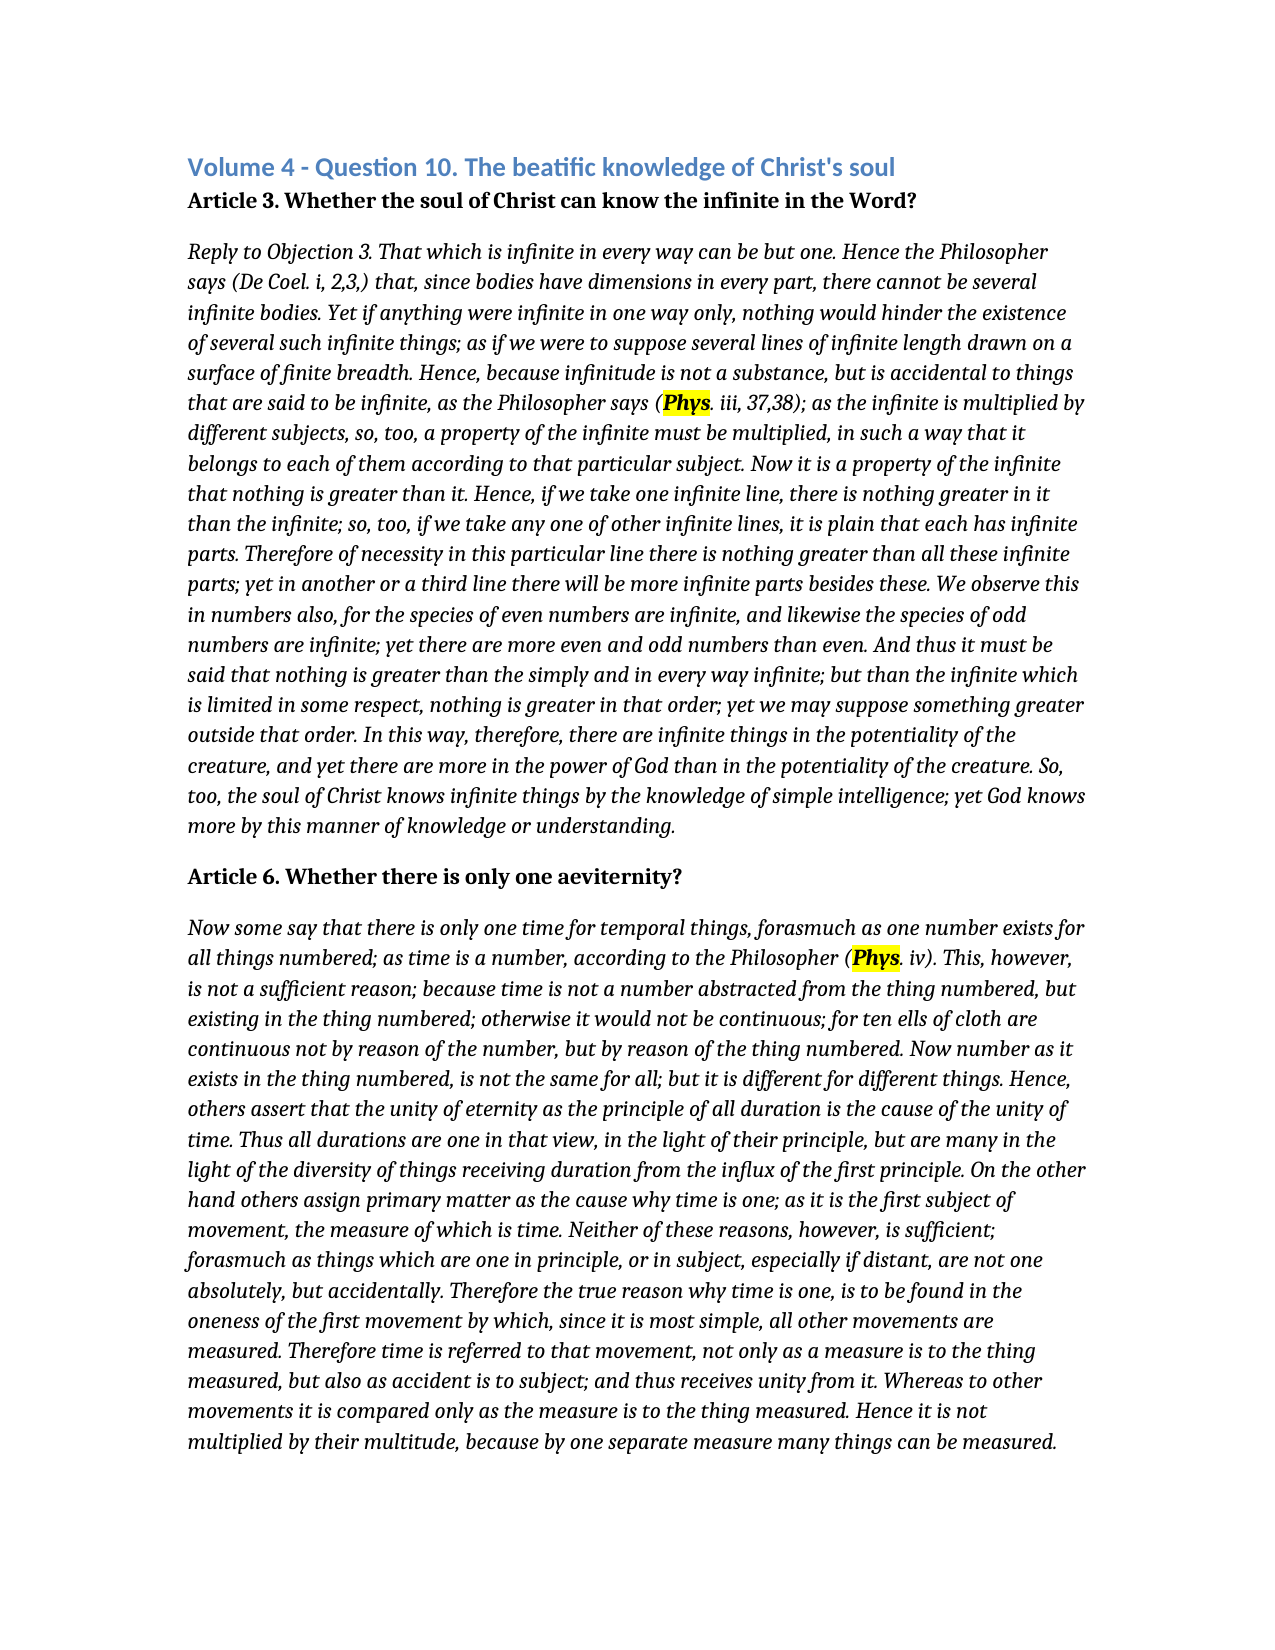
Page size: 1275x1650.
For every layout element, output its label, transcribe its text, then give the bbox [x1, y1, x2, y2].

text Now some say that there is only one time for temporal things, forasmuch as one number exists for all things numbered; as time is a number, according to the Philosopher (Phys. iv). This, however, is not a sufficient reason; because time is not a number abstracted from the thing numbered, but existing in the thing numbered; otherwise it would not be continuous; for ten ells of cloth are continuous not by reason of the number, but by reason of the thing numbered. Now number as it exists in the thing numbered, is not the same for all; but it is different for different things. Hence, others assert that the unity of eternity as the principle of all duration is the cause of the unity of time. Thus all durations are one in that view, in the light of their principle, but are many in the light of the diversity of things receiving duration from the influx of the first principle. On the other hand others assign primary matter as the cause why time is one; as it is the first subject of movement, the measure of which is time. Neither of these reasons, however, is sufficient; forasmuch as things which are one in principle, or in subject, especially if distant, are not one absolutely, but accidentally. Therefore the true reason why time is one, is to be found in the oneness of the first movement by which, since it is most simple, all other movements are measured. Therefore time is referred to that movement, not only as a measure is to the thing measured, but also as accident is to subject; and thus receives unity from it. Whereas to other movements it is compared only as the measure is to the thing measured. Hence it is not multiplied by their multitude, because by one separate measure many things can be measured. [187, 915, 1087, 1455]
subtitle Volume 4 - Question 10. The beatific knowledge of Christ's soul [187, 150, 1087, 183]
text Article 6. Whether there is only one aeviternity? [187, 864, 1087, 890]
text Article 3. Whether the soul of Christ can know the infinite in the Word? [187, 188, 1087, 214]
text Reply to Objection 3. That which is infinite in every way can be but one. Hence the Philosopher says (De Coel. i, 2,3,) that, since bodies have dimensions in every part, there cannot be several infinite bodies. Yet if anything were infinite in one way only, nothing would hinder the existence of several such infinite things; as if we were to suppose several lines of infinite length drawn on a surface of finite breadth. Hence, because infinitude is not a substance, but is accidental to things that are said to be infinite, as the Philosopher says (Phys. iii, 37,38); as the infinite is multiplied by different subjects, so, too, a property of the infinite must be multiplied, in such a way that it belongs to each of them according to that particular subject. Now it is a property of the infinite that nothing is greater than it. Hence, if we take one infinite line, there is nothing greater in it than the infinite; so, too, if we take any one of other infinite lines, it is plain that each has infinite parts. Therefore of necessity in this particular line there is nothing greater than all these infinite parts; yet in another or a third line there will be more infinite parts besides these. We observe this in numbers also, for the species of even numbers are infinite, and likewise the species of odd numbers are infinite; yet there are more even and odd numbers than even. And thus it must be said that nothing is greater than the simply and in every way infinite; but than the infinite which is limited in some respect, nothing is greater in that order; yet we may suppose something greater outside that order. In this way, therefore, there are infinite things in the potentiality of the creature, and yet there are more in the power of God than in the potentiality of the creature. So, too, the soul of Christ knows infinite things by the knowledge of simple intelligence; yet God knows more by this manner of knowledge or understanding. [187, 239, 1087, 839]
